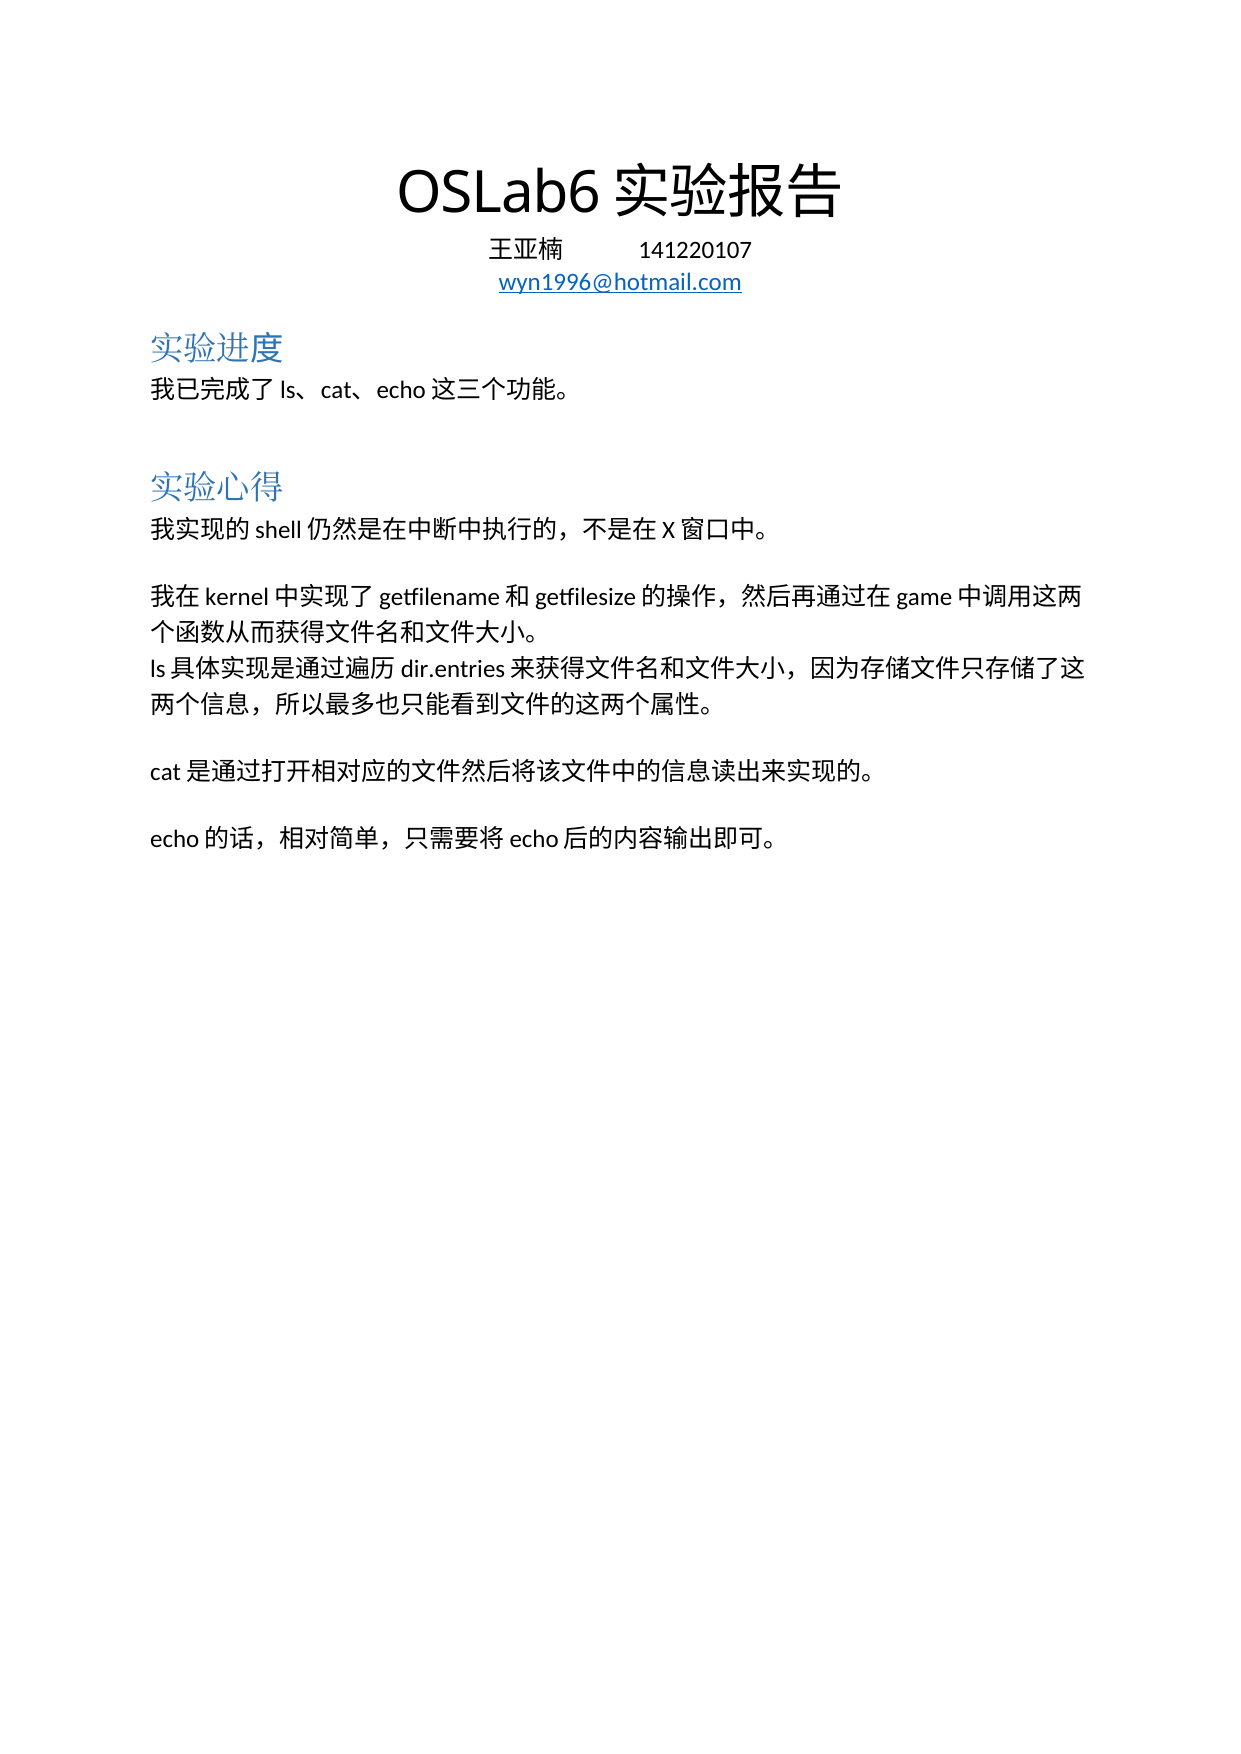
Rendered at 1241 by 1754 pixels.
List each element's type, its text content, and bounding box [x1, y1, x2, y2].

title OSLab6实验报告 [150, 150, 1090, 229]
text 王亚楠 141220107 [150, 229, 1090, 266]
text wyn1996@hotmail.com [150, 266, 1090, 296]
text 我实现的shell仍然是在中断中执行的，不是在X窗口中。 [150, 509, 1090, 545]
text 我已完成了ls、cat、echo这三个功能。 [150, 369, 1090, 406]
text 我在kernel中实现了getfilename和getfilesize的操作，然后再通过在game中调用这两个函数从而获得文件名和文件大小。 [150, 576, 1090, 648]
subtitle 实验进度 [150, 321, 1090, 369]
text cat是通过打开相对应的文件然后将该文件中的信息读出来实现的。 [150, 751, 1090, 788]
text ls具体实现是通过遍历dir.entries来获得文件名和文件大小，因为存储文件只存储了这两个信息，所以最多也只能看到文件的这两个属性。 [150, 648, 1090, 721]
text echo的话，相对简单，只需要将echo后的内容输出即可。 [150, 818, 1090, 854]
subtitle 实验心得 [150, 461, 1090, 509]
